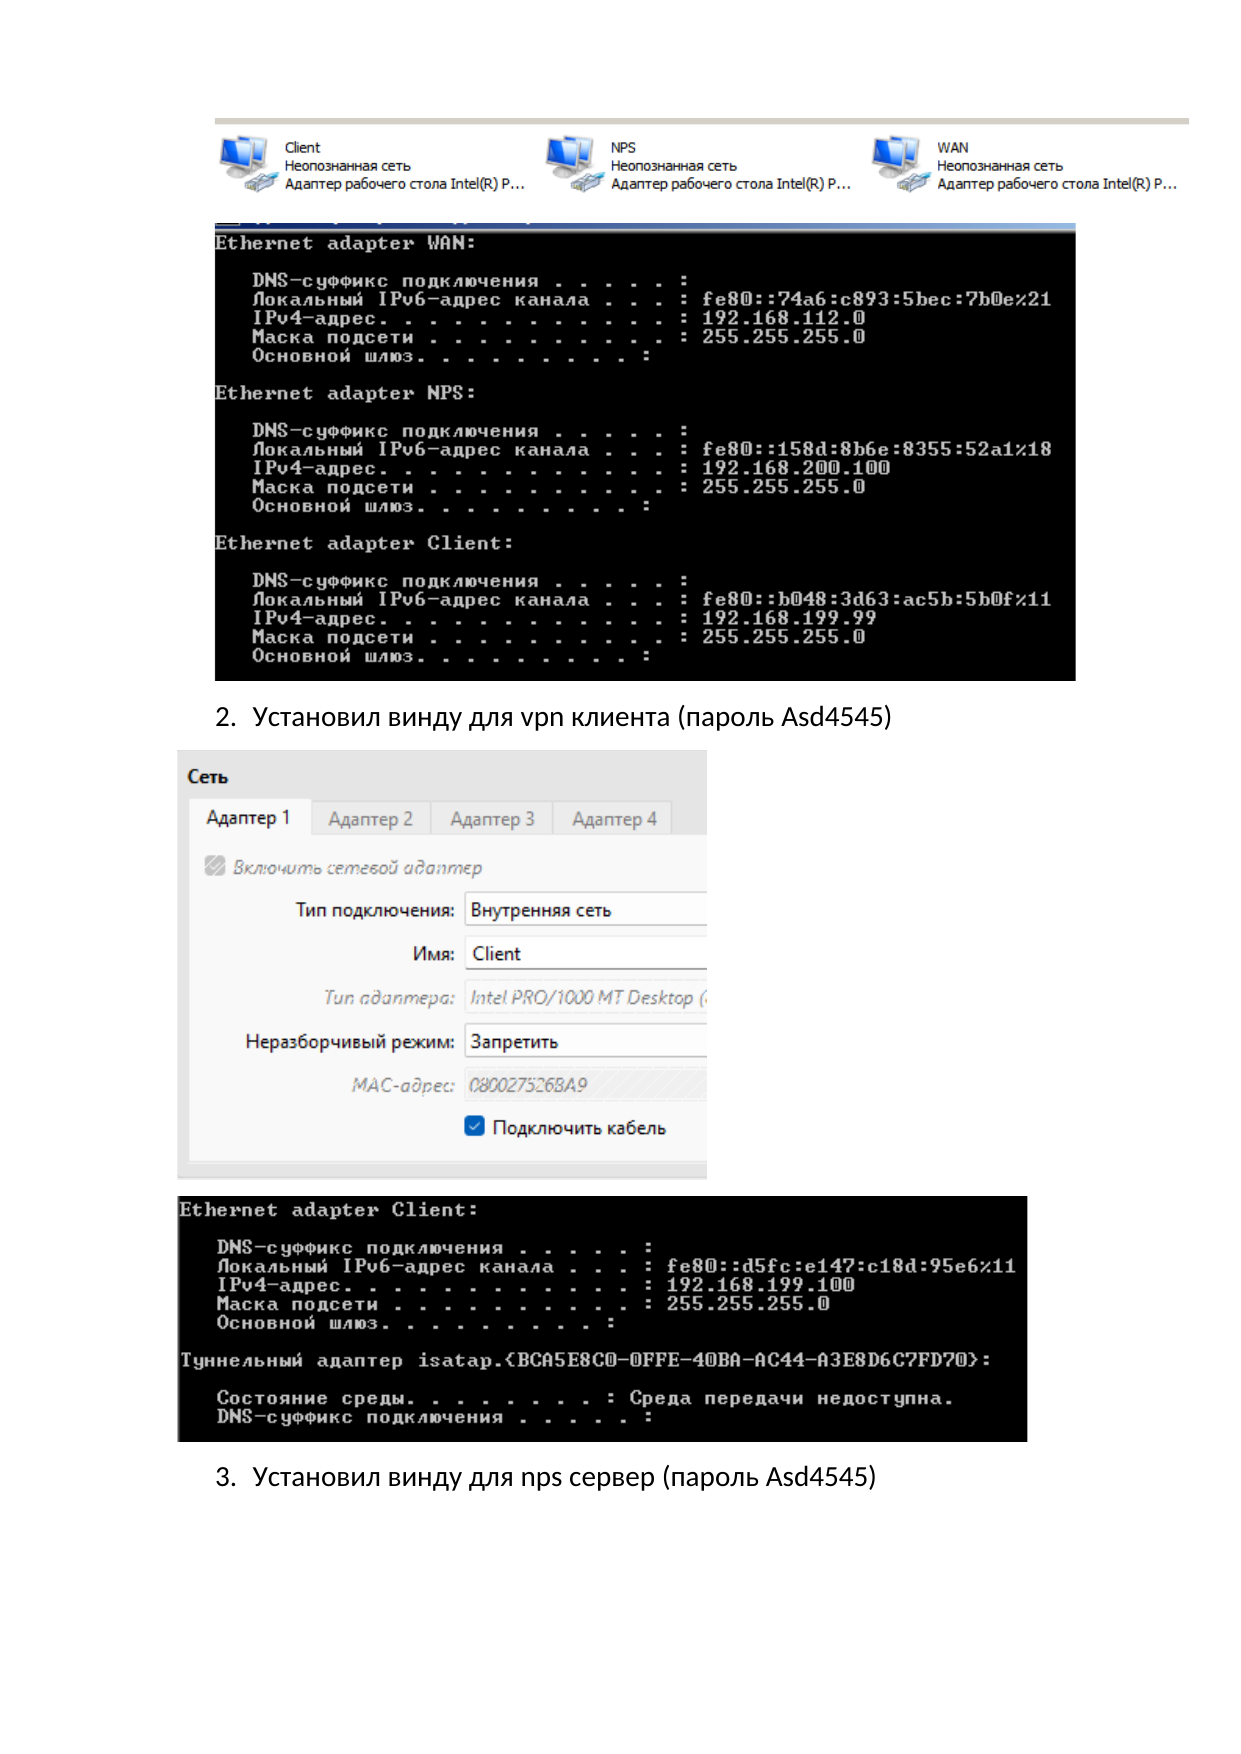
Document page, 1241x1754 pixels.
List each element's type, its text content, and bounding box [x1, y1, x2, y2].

picture [177, 750, 707, 1180]
list Установил винду для vpn клиента (пароль Asd4545) [215, 698, 1152, 733]
picture [214, 223, 1076, 681]
list Установил винду для nps сервер (пароль Asd4545) [215, 1458, 1152, 1494]
picture [214, 118, 1190, 207]
picture [177, 1196, 1028, 1442]
